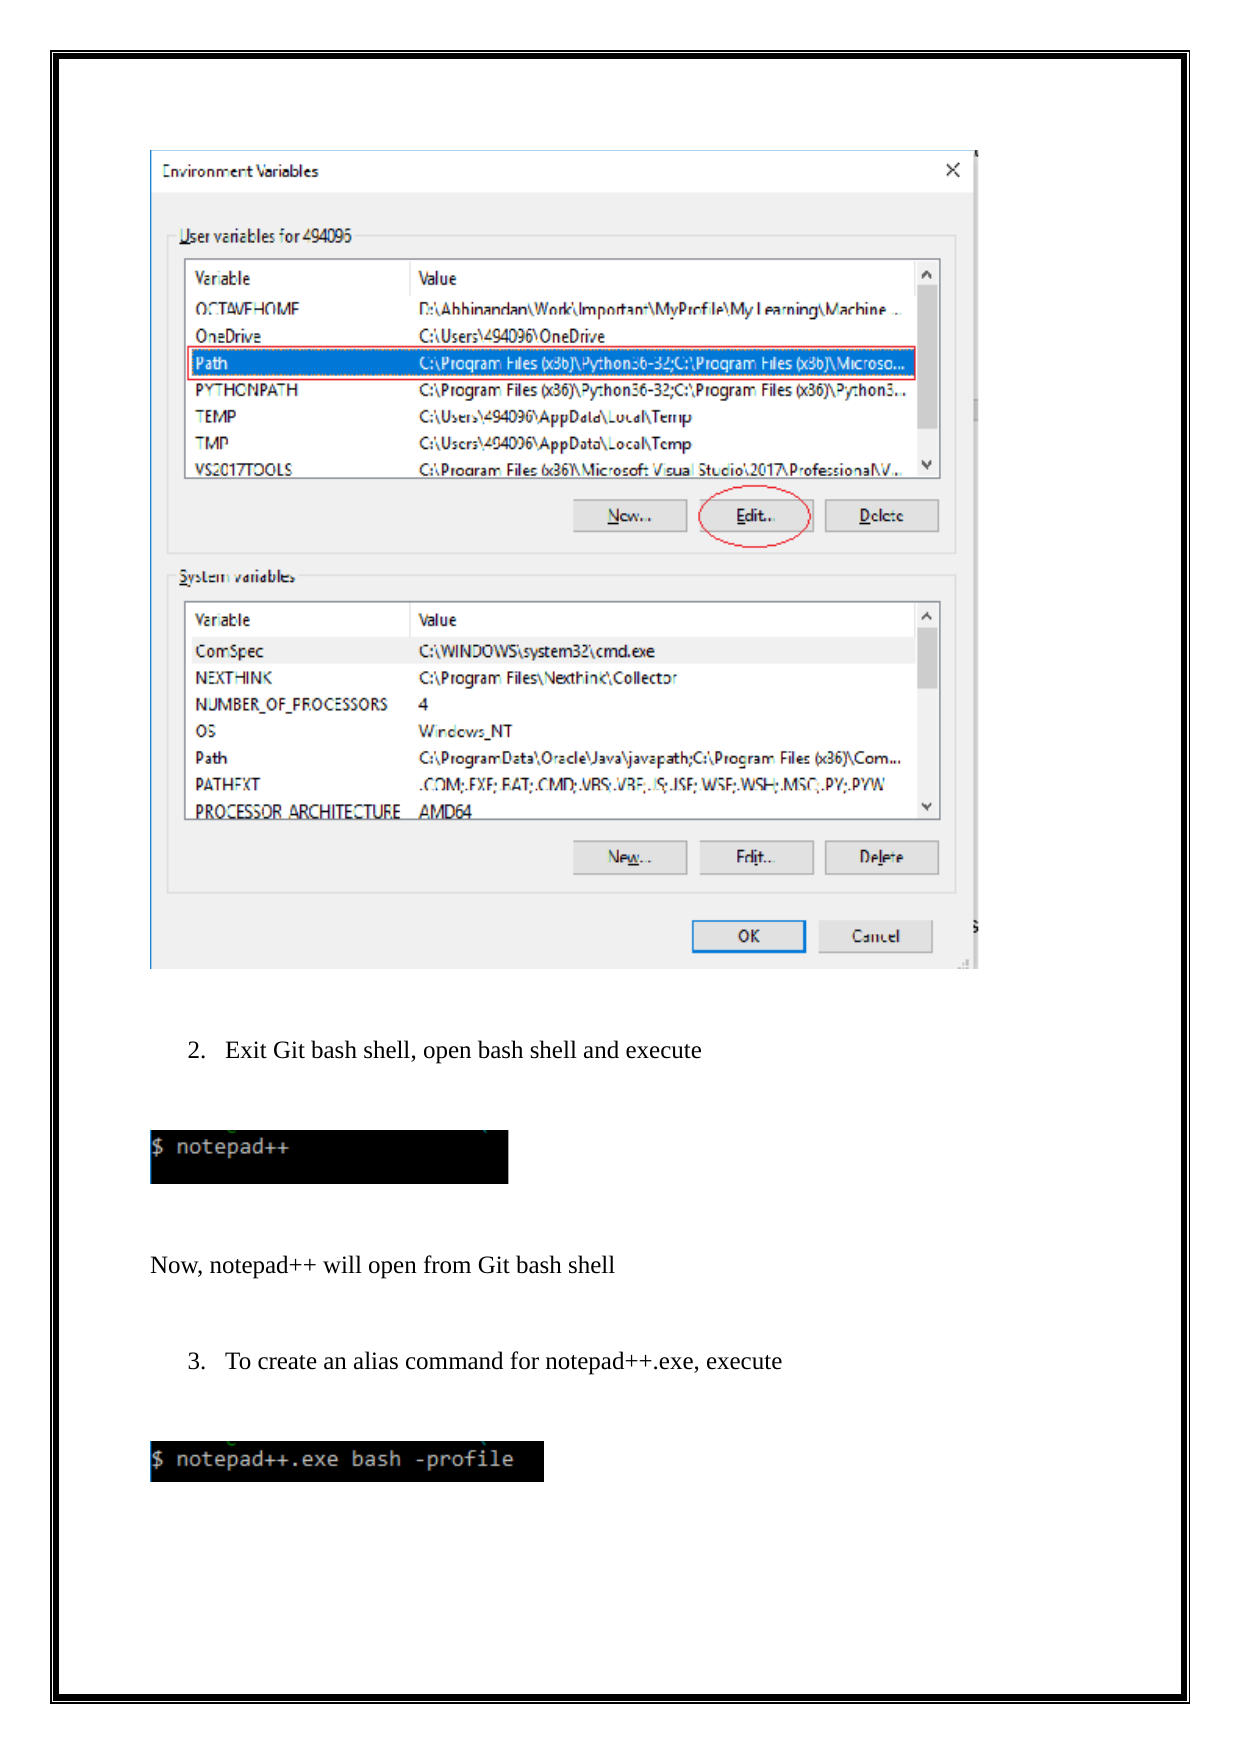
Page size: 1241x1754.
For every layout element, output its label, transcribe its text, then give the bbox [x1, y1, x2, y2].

list Exit Git bash shell, open bash shell and execute [187, 1035, 1090, 1064]
picture [150, 150, 980, 969]
list To create an alias command for notepad++.exe, execute [187, 1346, 1090, 1374]
picture [150, 1441, 544, 1482]
picture [150, 1130, 509, 1184]
text Now, notepad++ will open from Git bash shell [150, 1250, 1090, 1279]
